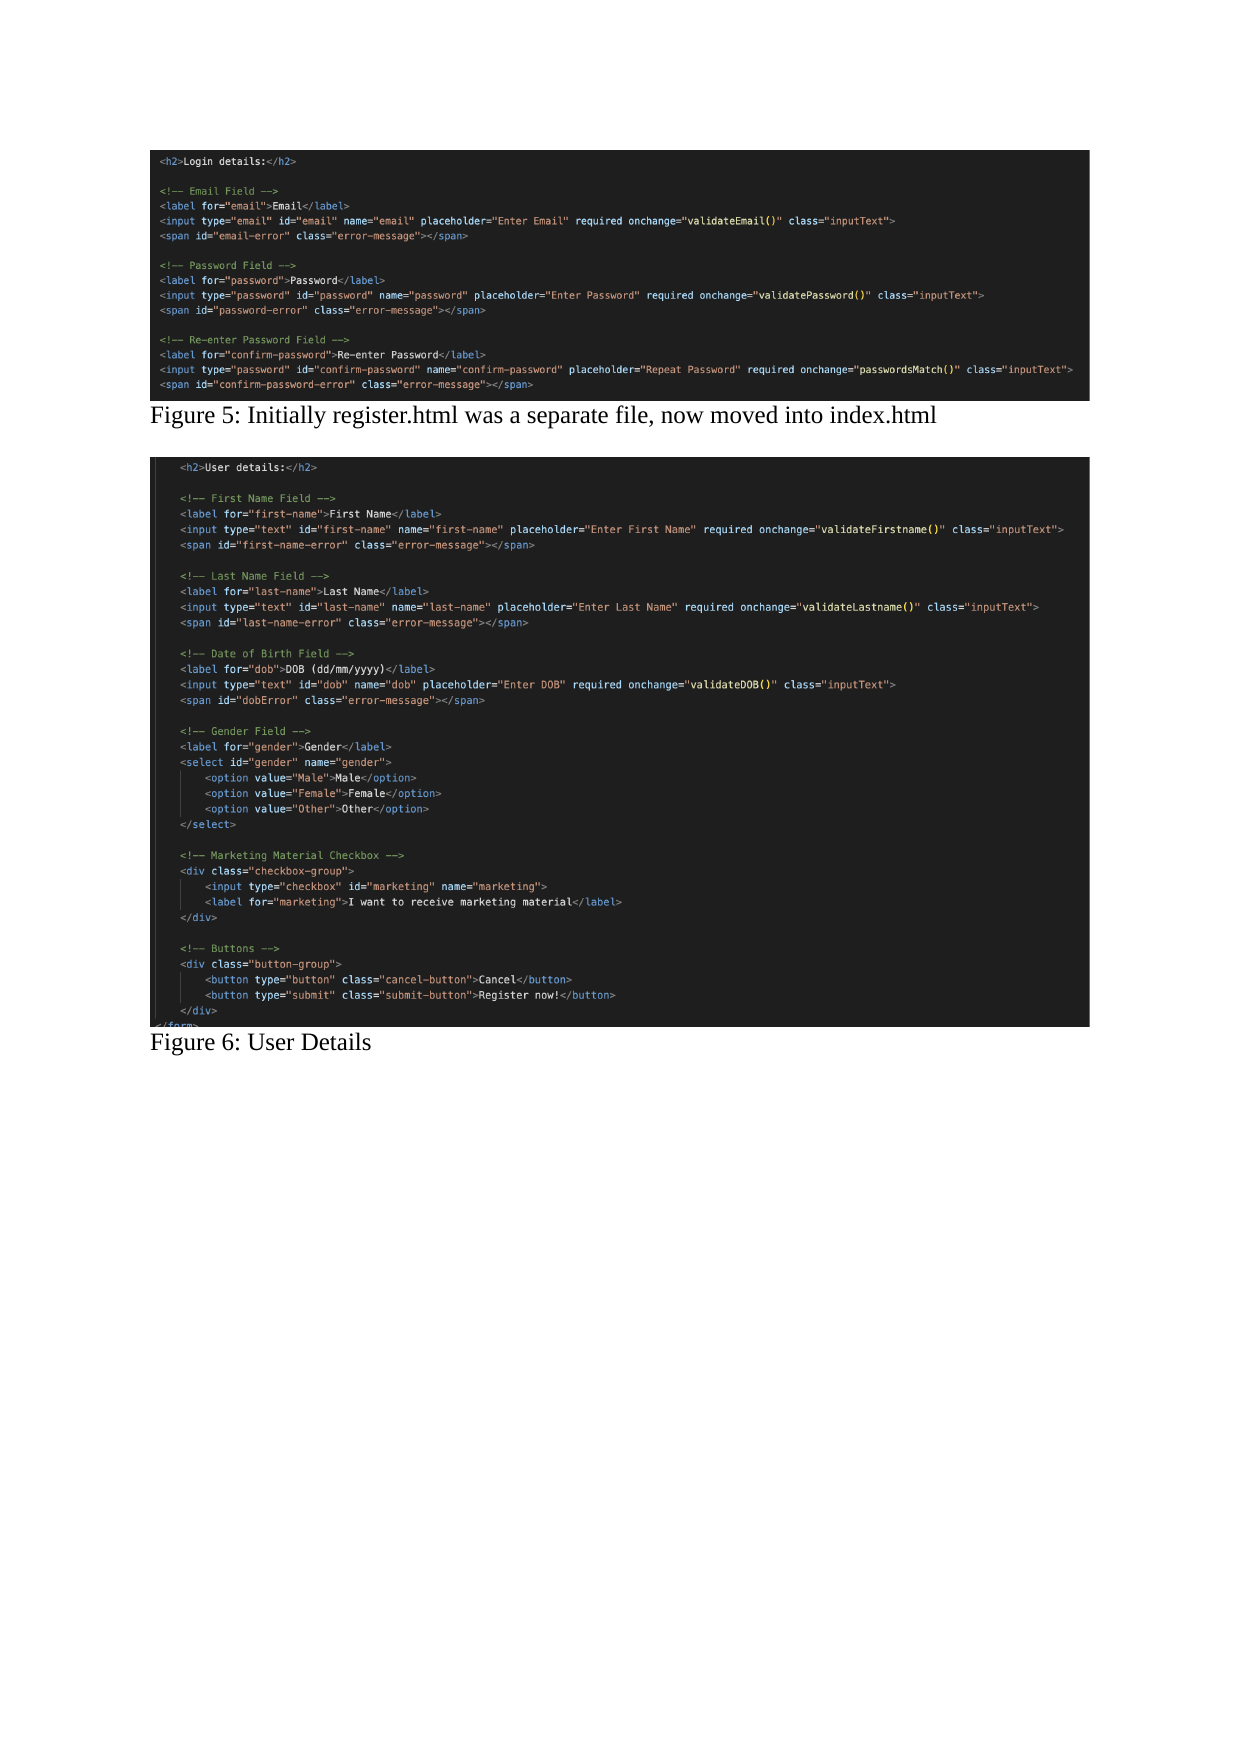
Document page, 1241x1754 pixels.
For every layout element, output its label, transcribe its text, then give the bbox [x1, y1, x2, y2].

text Figure 6: User Details [150, 1027, 1090, 1056]
picture [150, 150, 1090, 401]
text Figure 5: Initially register.html was a separate file, now moved into index.html [150, 401, 1090, 429]
picture [150, 457, 1090, 1027]
